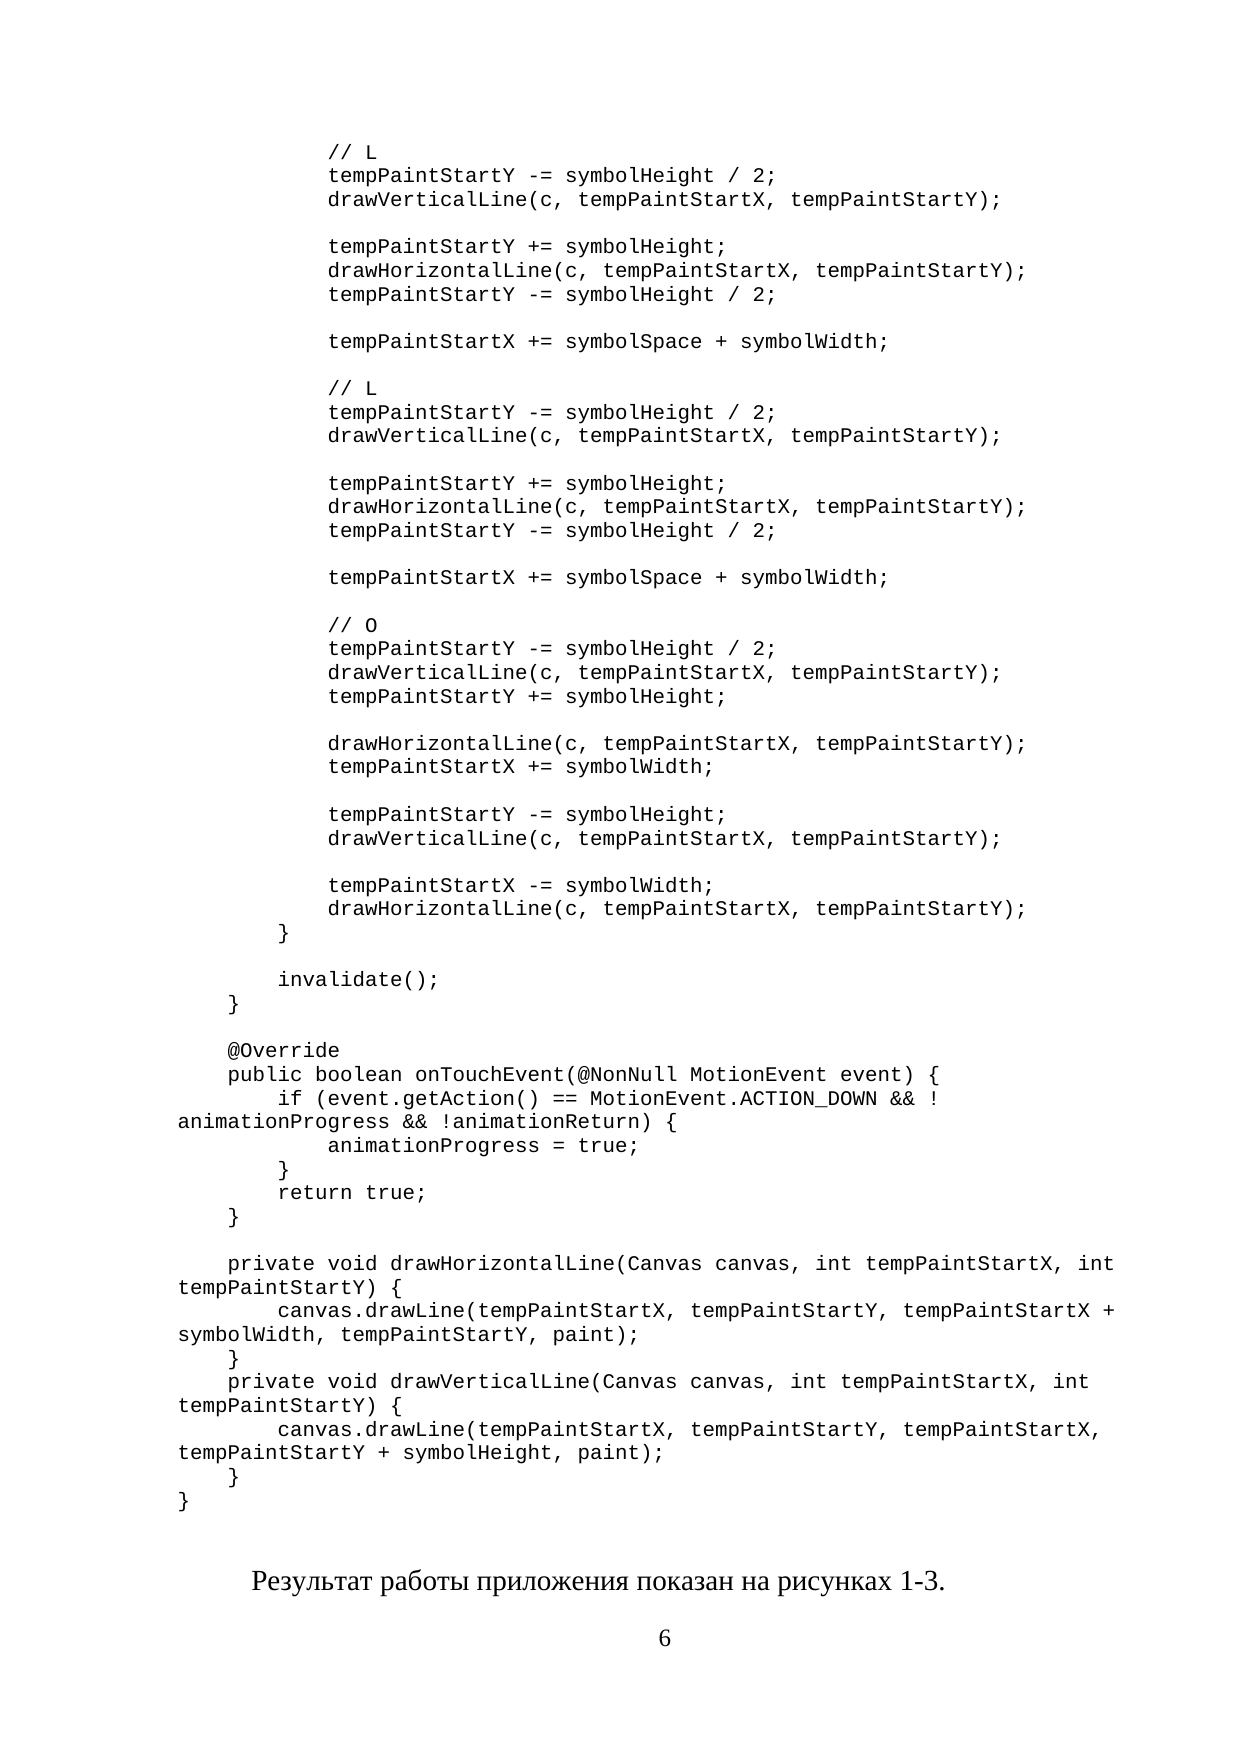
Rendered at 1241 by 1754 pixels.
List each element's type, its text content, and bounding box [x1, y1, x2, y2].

text // O [177, 615, 1152, 638]
text } [177, 922, 1152, 946]
text invalidate(); [177, 969, 1152, 993]
text return true; [177, 1182, 1152, 1206]
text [177, 260, 1152, 284]
text drawVerticalLine(c, tempPaintStartX, tempPaintStartY); [177, 426, 1152, 449]
text canvas.drawLine(tempPaintStartX, tempPaintStartY, tempPaintStartX + symbolWidth, tempPaintStartY, paint); [177, 1300, 1152, 1348]
text tempPaintStartY += symbolHeight; [177, 473, 1152, 496]
text drawHorizontalLine(c, tempPaintStartX, tempPaintStartY); [177, 898, 1152, 922]
text if (event.getAction() == MotionEvent.ACTION_DOWN && !animationProgress && !animationReturn) { [177, 1088, 1152, 1135]
text } [177, 1206, 1152, 1229]
text animationProgress = true; [177, 1135, 1152, 1158]
text tempPaintStartY -= symbolHeight / 2; [177, 165, 1152, 189]
text tempPaintStartY -= symbolHeight; [177, 804, 1152, 827]
text } [177, 993, 1152, 1017]
text tempPaintStartY -= symbolHeight / 2; [177, 402, 1152, 426]
text public boolean onTouchEvent(@NonNull MotionEvent event) { [177, 1064, 1152, 1088]
text } [177, 1489, 1152, 1513]
text private void drawHorizontalLine(Canvas canvas, int tempPaintStartX, int tempPaintStartY) { [177, 1253, 1152, 1300]
text Результат работы приложения показан на рисунках 1-3. [177, 1563, 1152, 1597]
text drawVerticalLine(c, tempPaintStartX, tempPaintStartY); [177, 189, 1152, 213]
text // L [177, 142, 1152, 165]
text } [177, 1348, 1152, 1371]
text @Override [177, 1040, 1152, 1064]
text tempPaintStartX += symbolSpace + symbolWidth; [177, 567, 1152, 591]
text tempPaintStartY += symbolHeight; [177, 686, 1152, 709]
text tempPaintStartX += symbolSpace + symbolWidth; [177, 331, 1152, 354]
text canvas.drawLine(tempPaintStartX, tempPaintStartY, tempPaintStartX, tempPaintStartY + symbolHeight, paint); [177, 1419, 1152, 1466]
text tempPaintStartX -= symbolWidth; [177, 875, 1152, 898]
text private void drawVerticalLine(Canvas canvas, int tempPaintStartX, int tempPaintStartY) { [177, 1371, 1152, 1419]
text tempPaintStartX += symbolWidth; [177, 757, 1152, 780]
text tempPaintStartY -= symbolHeight / 2; [177, 520, 1152, 544]
text // L [177, 378, 1152, 402]
text drawVerticalLine(c, tempPaintStartX, tempPaintStartY); [177, 662, 1152, 686]
text drawVerticalLine(c, tempPaintStartX, tempPaintStartY); [177, 827, 1152, 851]
text drawHorizontalLine(c, tempPaintStartX, tempPaintStartY); [177, 496, 1152, 520]
text tempPaintStartY += symbolHeight; [177, 236, 1152, 260]
text tempPaintStartY -= symbolHeight / 2; [177, 638, 1152, 662]
text tempPaintStartY -= symbolHeight / 2; [177, 284, 1152, 307]
text } [177, 1158, 1152, 1182]
text } [177, 1466, 1152, 1489]
text drawHorizontalLine(c, tempPaintStartX, tempPaintStartY); [177, 733, 1152, 757]
